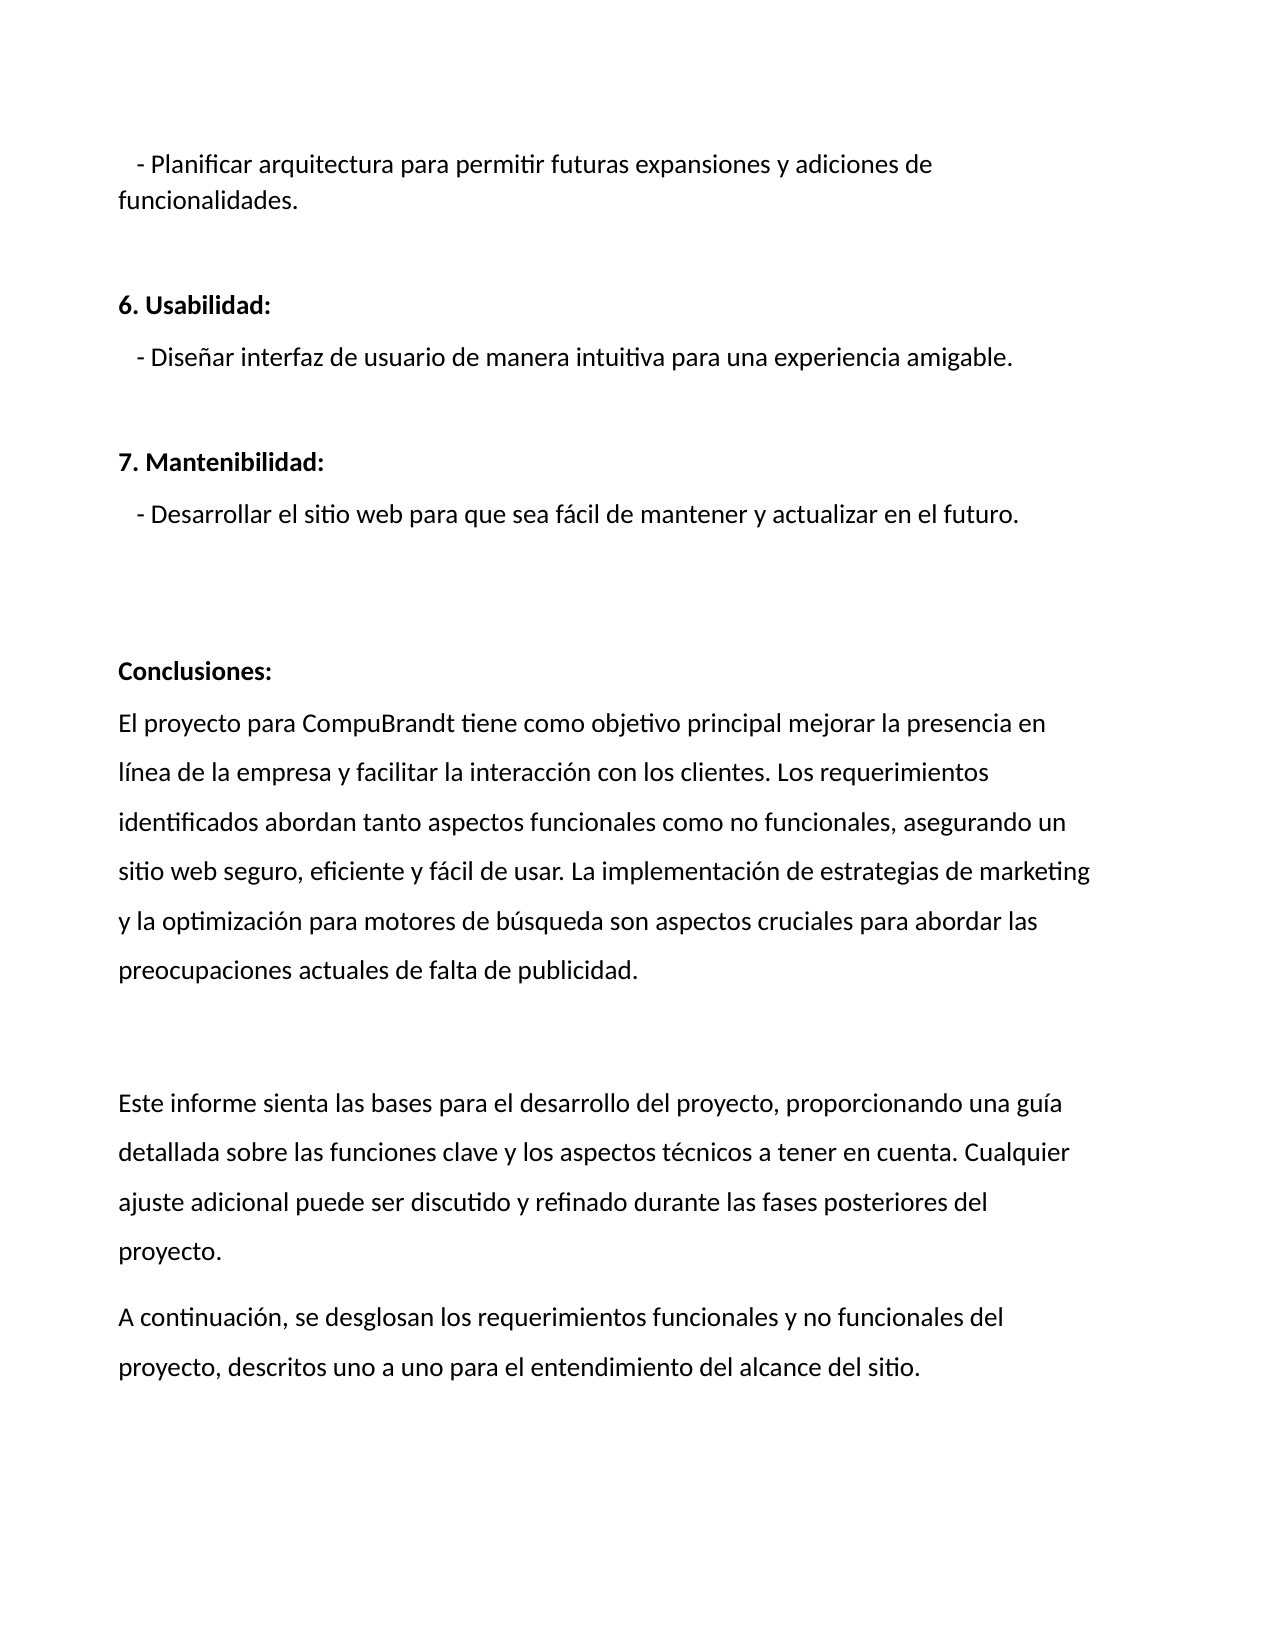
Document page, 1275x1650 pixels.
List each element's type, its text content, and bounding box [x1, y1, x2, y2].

text 6. Usabilidad: [118, 288, 1098, 321]
text - Planificar arquitectura para permitir futuras expansiones y adiciones de funcionalidades. [118, 148, 1098, 216]
text A continuación, se desglosan los requerimientos funcionales y no funcionales del proyecto, descritos uno a uno para el entendimiento del alcance del sitio. [118, 1300, 1098, 1383]
text El proyecto para CompuBrandt tiene como objetivo principal mejorar la presencia en línea de la empresa y facilitar la interacción con los clientes. Los requerimientos identificados abordan tanto aspectos funcionales como no funcionales, asegurando un sitio web seguro, eficiente y fácil de usar. La implementación de estrategias de marketing y la optimización para motores de búsqueda son aspectos cruciales para abordar las preocupaciones actuales de falta de publicidad. [118, 706, 1098, 987]
text - Diseñar interfaz de usuario de manera intuitiva para una experiencia amigable. [118, 340, 1098, 373]
text - Desarrollar el sitio web para que sea fácil de mantener y actualizar en el futuro. [118, 497, 1098, 530]
text 7. Mantenibilidad: [118, 445, 1098, 478]
text Este informe sienta las bases para el desarrollo del proyecto, proporcionando una guía detallada sobre las funciones clave y los aspectos técnicos a tener en cuenta. Cualquier ajuste adicional puede ser discutido y refinado durante las fases posteriores del proyecto. [118, 1086, 1098, 1267]
text Conclusiones: [118, 654, 1098, 687]
